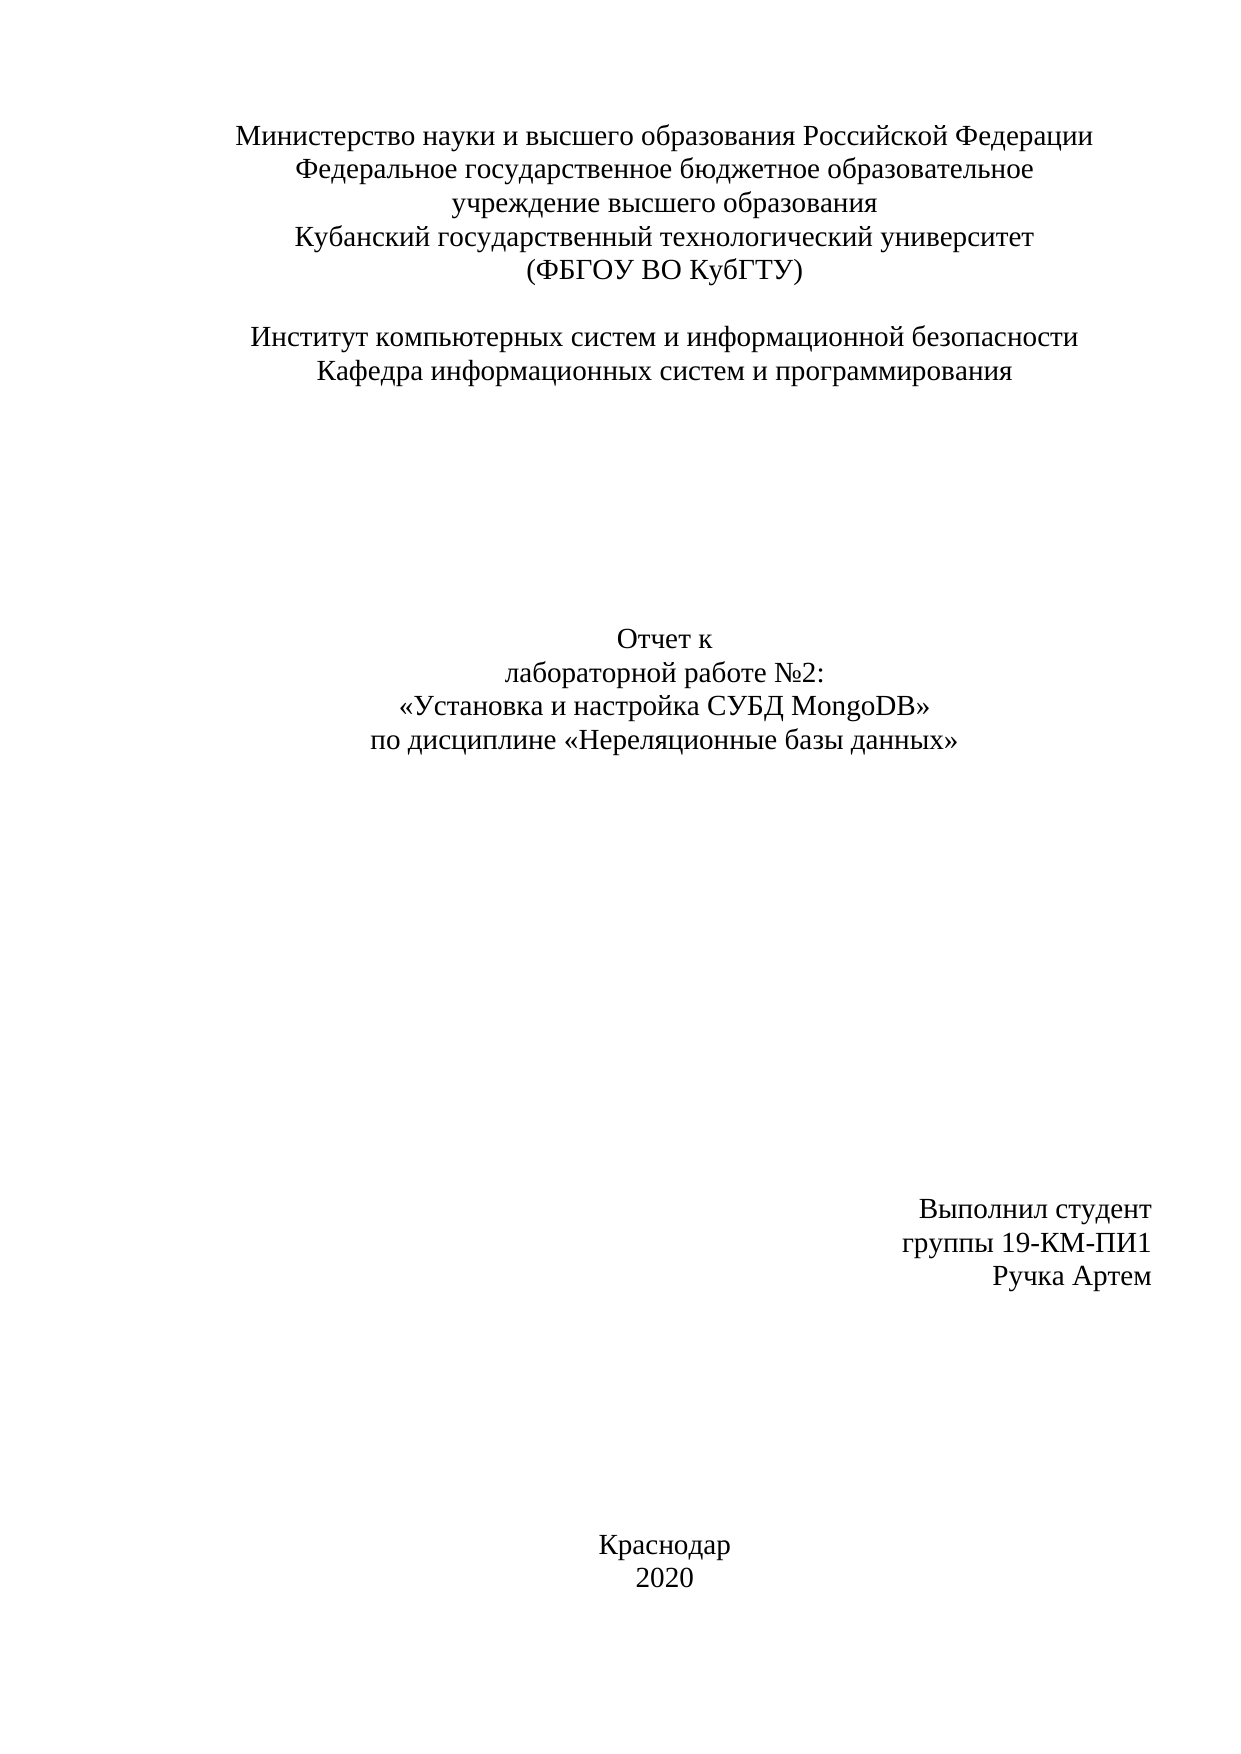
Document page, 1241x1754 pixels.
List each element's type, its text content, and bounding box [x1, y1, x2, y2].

text Отчет к [177, 621, 1152, 655]
text Краснодар [177, 1527, 1152, 1560]
text Выполнил студент [177, 1191, 1152, 1225]
text учреждение высшего образования [177, 185, 1152, 219]
text (ФБГОУ ВО КубГТУ) [177, 252, 1152, 286]
text лабораторной работе №2: [177, 655, 1152, 688]
text Ручка Артем [177, 1258, 1152, 1292]
text Кубанский государственный технологический университет [177, 219, 1152, 252]
text группы 19-КМ-ПИ1 [177, 1225, 1152, 1258]
text Кафедра информационных систем и программирования [177, 353, 1152, 386]
text Министерство науки и высшего образования Российской Федерации [177, 118, 1152, 152]
text «Установка и настройка СУБД MongoDB» [177, 688, 1152, 722]
text по дисциплине «Нереляционные базы данных» [177, 722, 1152, 755]
text Федеральное государственное бюджетное образовательное [177, 152, 1152, 185]
text Институт компьютерных систем и информационной безопасности [177, 319, 1152, 353]
text 2020 [177, 1560, 1152, 1594]
